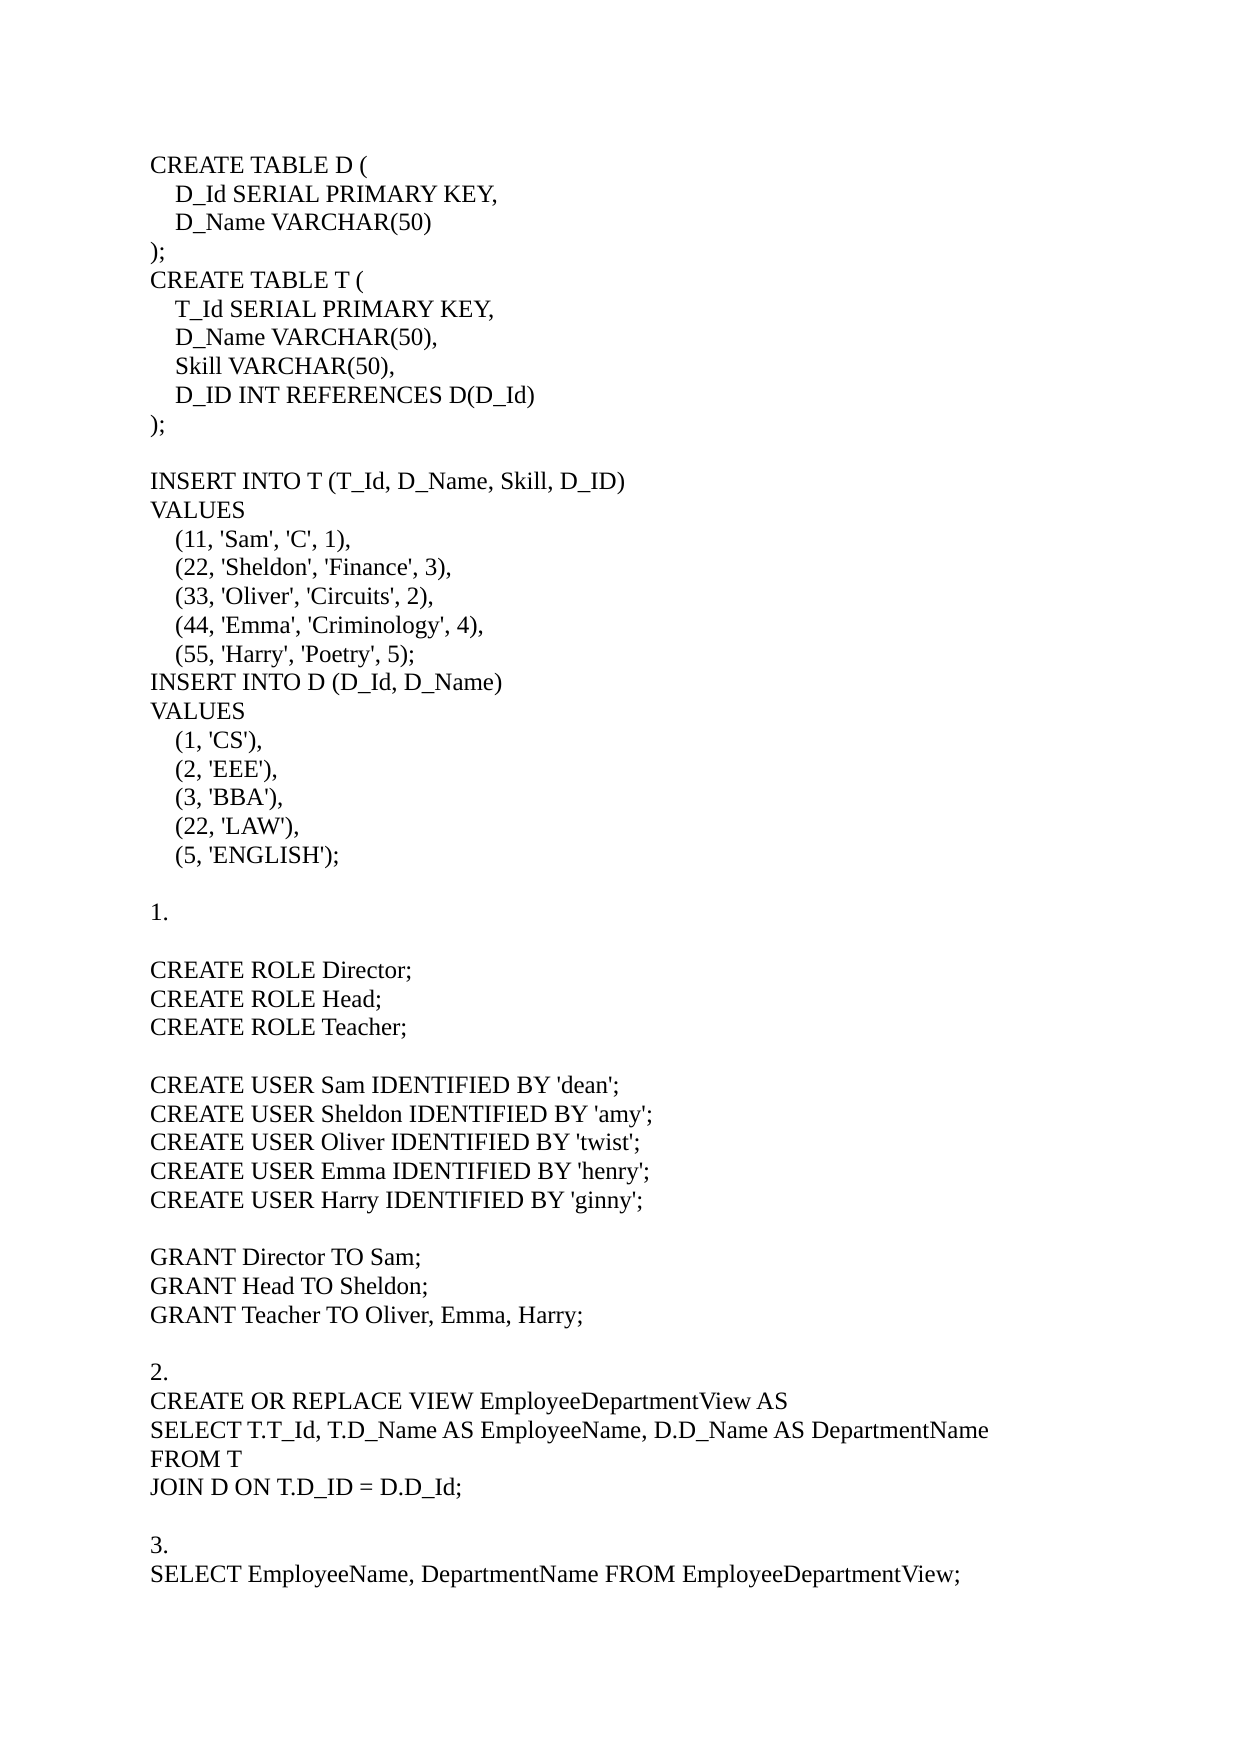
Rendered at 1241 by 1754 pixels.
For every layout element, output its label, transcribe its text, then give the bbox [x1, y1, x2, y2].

text ); [150, 236, 1090, 265]
text D_ID INT REFERENCES D(D_Id) [150, 380, 1090, 409]
text GRANT Head TO Sheldon; [150, 1271, 1090, 1300]
text (33, 'Oliver', 'Circuits', 2), [150, 581, 1090, 610]
text T_Id SERIAL PRIMARY KEY, [150, 294, 1090, 322]
text GRANT Teacher TO Oliver, Emma, Harry; [150, 1300, 1090, 1329]
text (5, 'ENGLISH'); [150, 840, 1090, 869]
text (1, 'CS'), [150, 725, 1090, 754]
text INSERT INTO T (T_Id, D_Name, Skill, D_ID) [150, 466, 1090, 495]
text (11, 'Sam', 'C', 1), [150, 524, 1090, 552]
text FROM T [150, 1444, 1090, 1472]
text GRANT Director TO Sam; [150, 1242, 1090, 1271]
text CREATE USER Sheldon IDENTIFIED BY 'amy'; [150, 1099, 1090, 1127]
text Skill VARCHAR(50), [150, 351, 1090, 380]
text (22, 'LAW'), [150, 811, 1090, 840]
text CREATE ROLE Teacher; [150, 1012, 1090, 1041]
text SELECT T.T_Id, T.D_Name AS EmployeeName, D.D_Name AS DepartmentName [150, 1415, 1090, 1444]
text D_Id SERIAL PRIMARY KEY, [150, 179, 1090, 207]
text CREATE TABLE T ( [150, 265, 1090, 294]
text (3, 'BBA'), [150, 782, 1090, 811]
text CREATE TABLE D ( [150, 150, 1090, 179]
text JOIN D ON T.D_ID = D.D_Id; [150, 1472, 1090, 1501]
text D_Name VARCHAR(50) [150, 207, 1090, 236]
text VALUES [150, 495, 1090, 524]
text (22, 'Sheldon', 'Finance', 3), [150, 552, 1090, 581]
text D_Name VARCHAR(50), [150, 322, 1090, 351]
text 1. [150, 897, 1090, 926]
text CREATE USER Sam IDENTIFIED BY 'dean'; [150, 1070, 1090, 1099]
text CREATE USER Harry IDENTIFIED BY 'ginny'; [150, 1185, 1090, 1214]
text CREATE USER Oliver IDENTIFIED BY 'twist'; [150, 1127, 1090, 1156]
text 3. [150, 1530, 1090, 1559]
text ); [150, 409, 1090, 437]
text CREATE ROLE Head; [150, 984, 1090, 1012]
text VALUES [150, 696, 1090, 725]
text (2, 'EEE'), [150, 754, 1090, 782]
text SELECT EmployeeName, DepartmentName FROM EmployeeDepartmentView; [150, 1559, 1090, 1587]
text (55, 'Harry', 'Poetry', 5); [150, 639, 1090, 667]
text CREATE ROLE Director; [150, 955, 1090, 984]
text CREATE OR REPLACE VIEW EmployeeDepartmentView AS [150, 1386, 1090, 1415]
text CREATE USER Emma IDENTIFIED BY 'henry'; [150, 1156, 1090, 1185]
text INSERT INTO D (D_Id, D_Name) [150, 667, 1090, 696]
text (44, 'Emma', 'Criminology', 4), [150, 610, 1090, 639]
text 2. [150, 1357, 1090, 1386]
